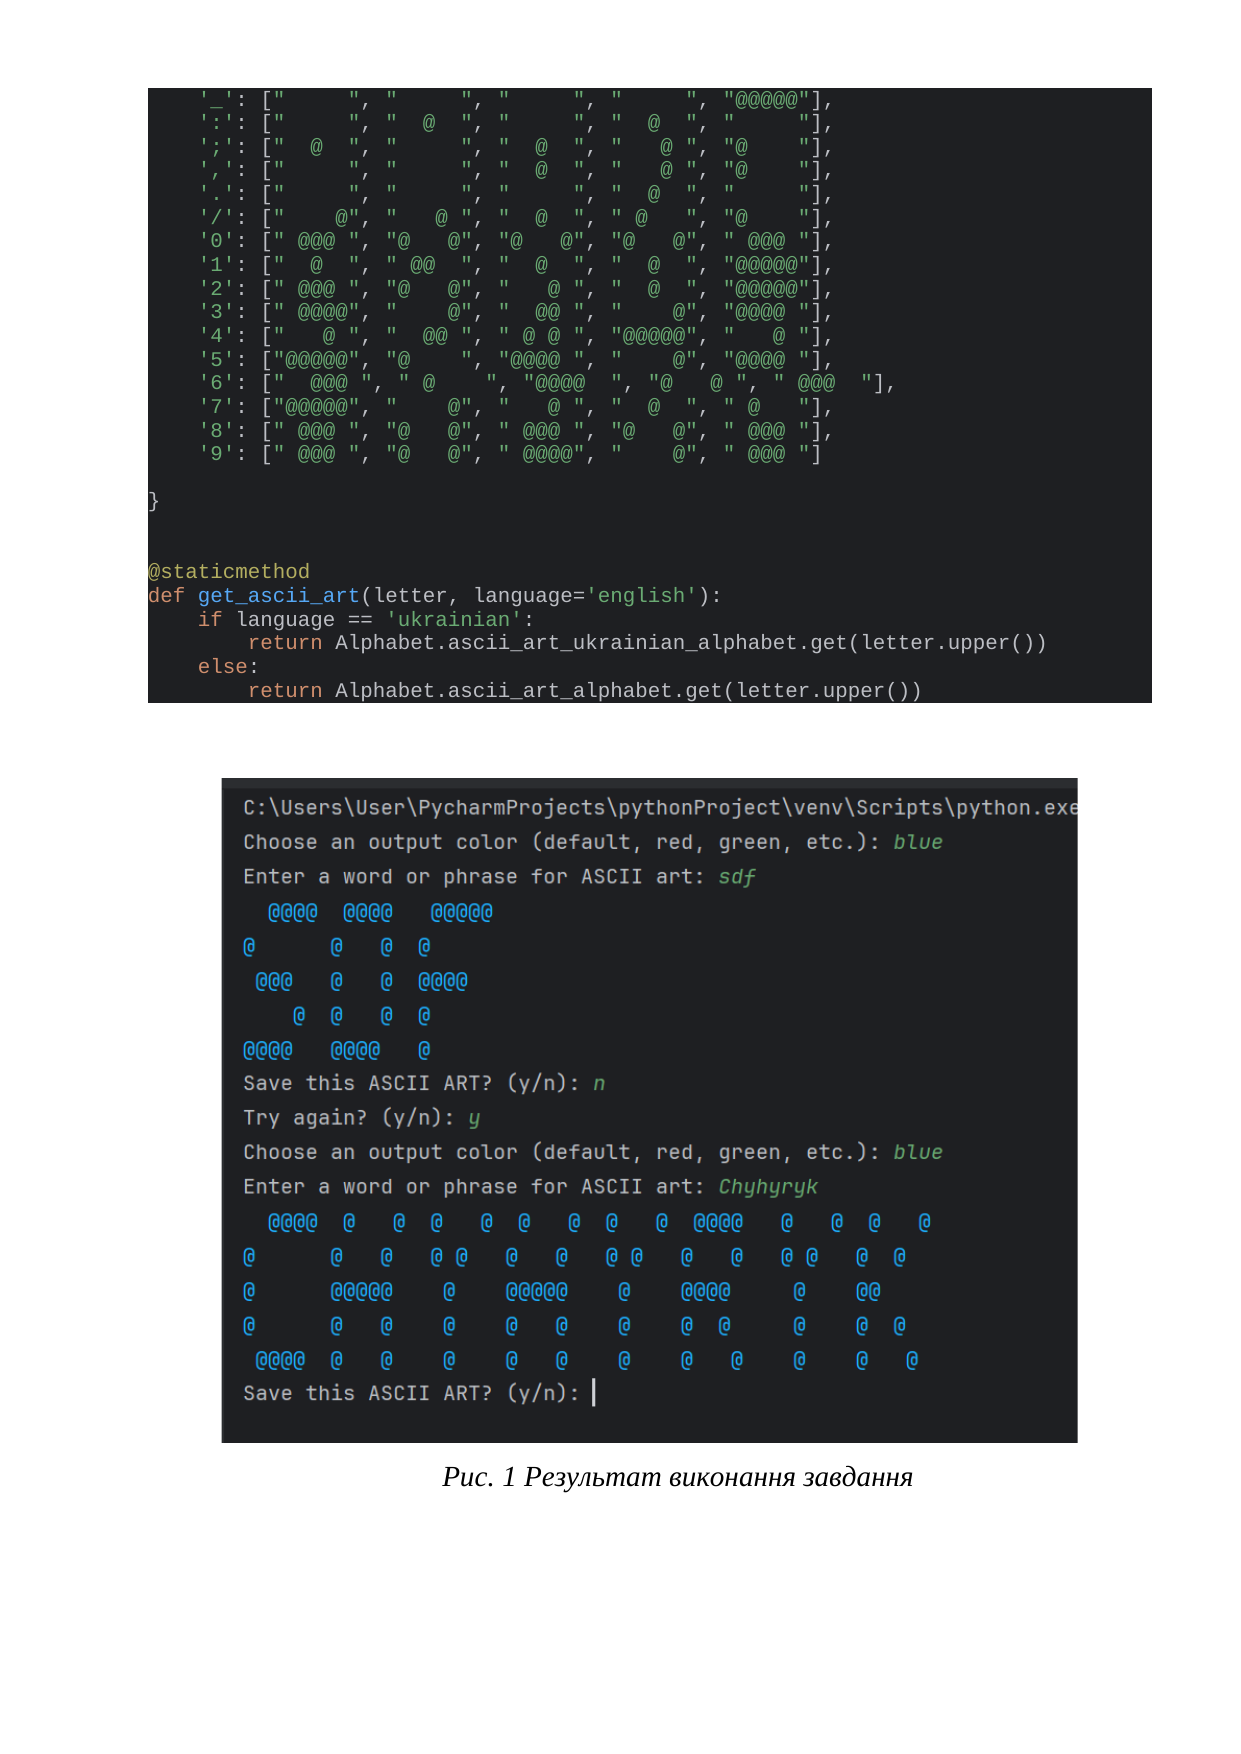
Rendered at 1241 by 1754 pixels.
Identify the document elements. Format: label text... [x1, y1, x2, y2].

text Рис. 1 Результат виконання завдання [148, 1459, 1152, 1493]
picture [221, 778, 1078, 1443]
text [148, 88, 1152, 703]
